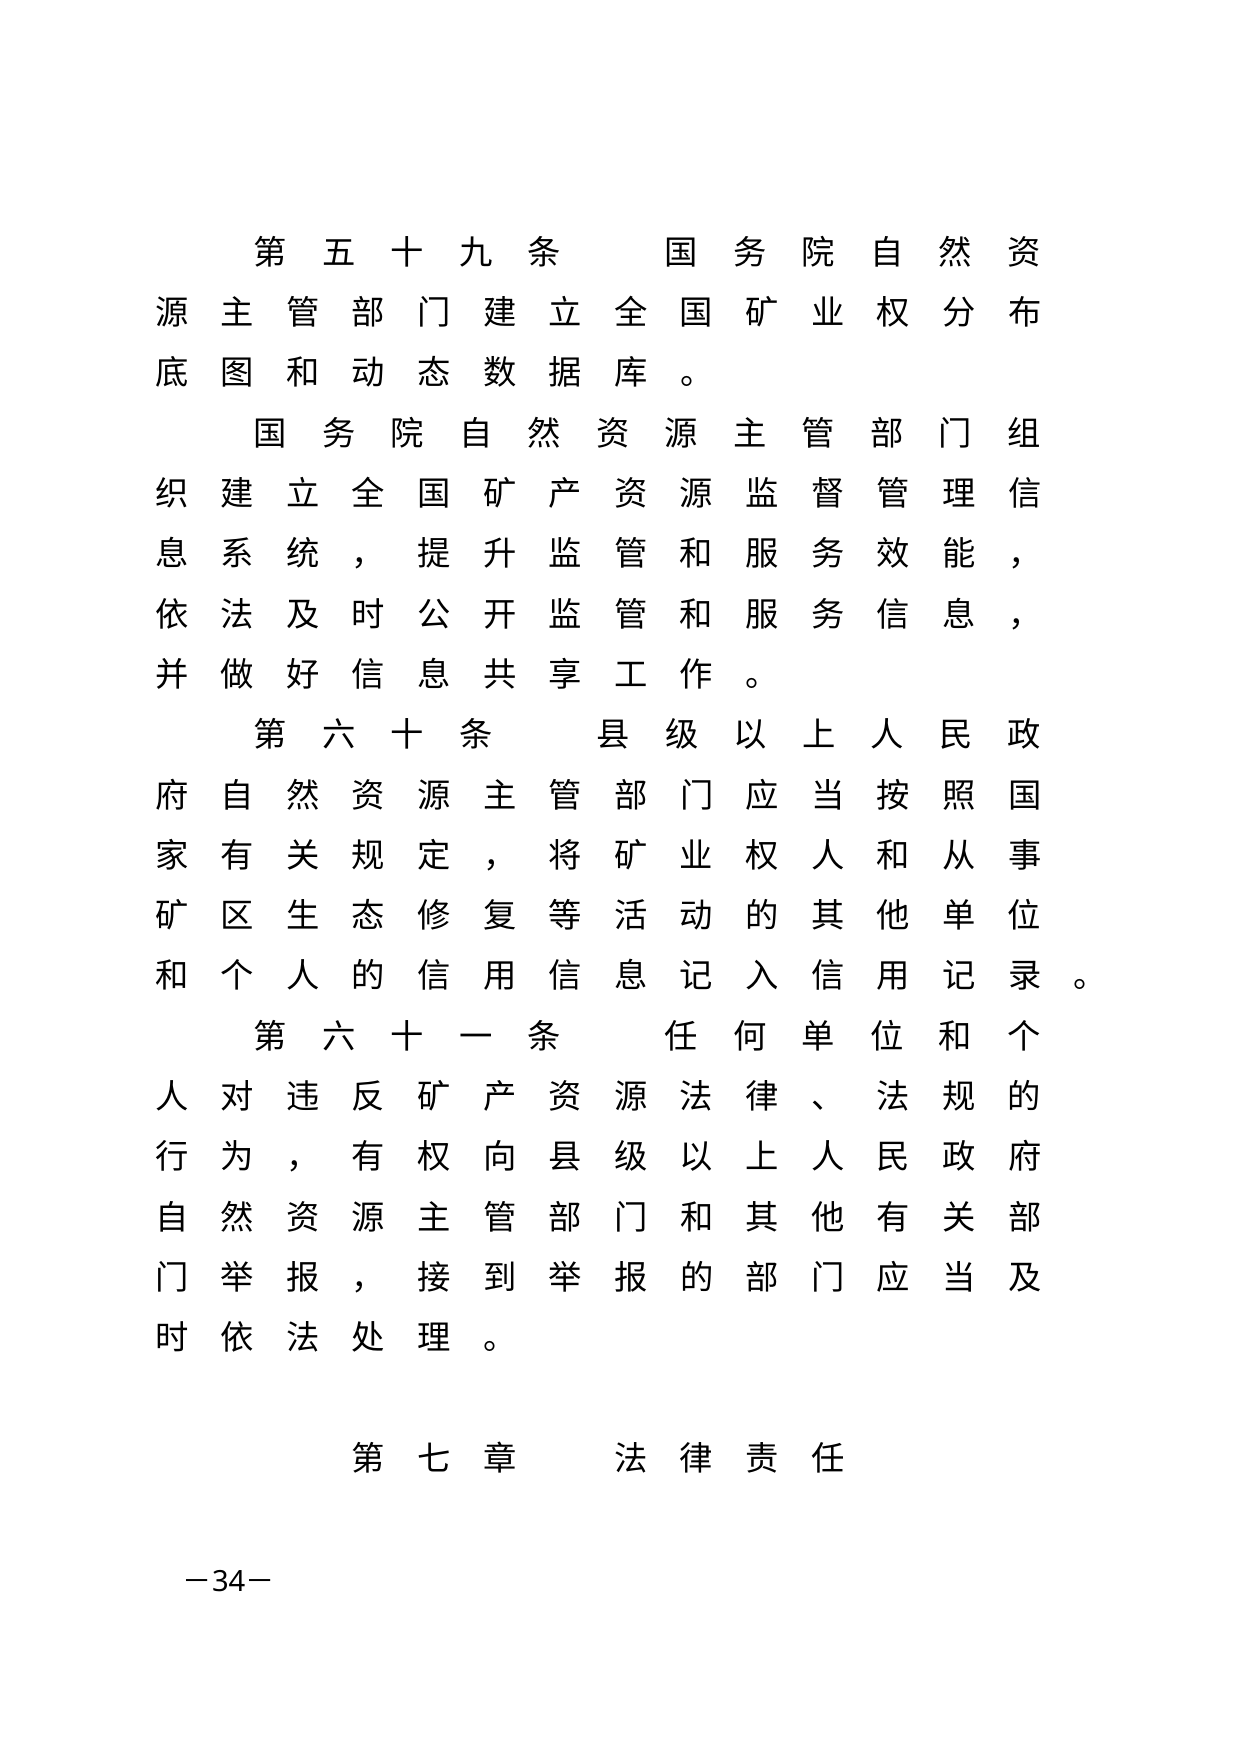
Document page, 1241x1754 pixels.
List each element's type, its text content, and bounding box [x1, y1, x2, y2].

text 第五十九条 国务院自然资源主管部门建立全国矿业权分布底图和动态数据库。 [155, 219, 1073, 400]
text 第六十一条 任何单位和个人对违反矿产资源法律、法规的行为，有权向县级以上人民政府自然资源主管部门和其他有关部门举报，接到举报的部门应当及时依法处理。 [155, 1003, 1073, 1365]
text 第七章 法律责任 [155, 1426, 1073, 1486]
text 国务院自然资源主管部门组织建立全国矿产资源监督管理信息系统，提升监管和服务效能，依法及时公开监管和服务信息，并做好信息共享工作。 [155, 400, 1073, 702]
text 第六十条 县级以上人民政府自然资源主管部门应当按照国家有关规定，将矿业权人和从事矿区生态修复等活动的其他单位和个人的信用信息记入信用记录。 [155, 702, 1073, 1003]
